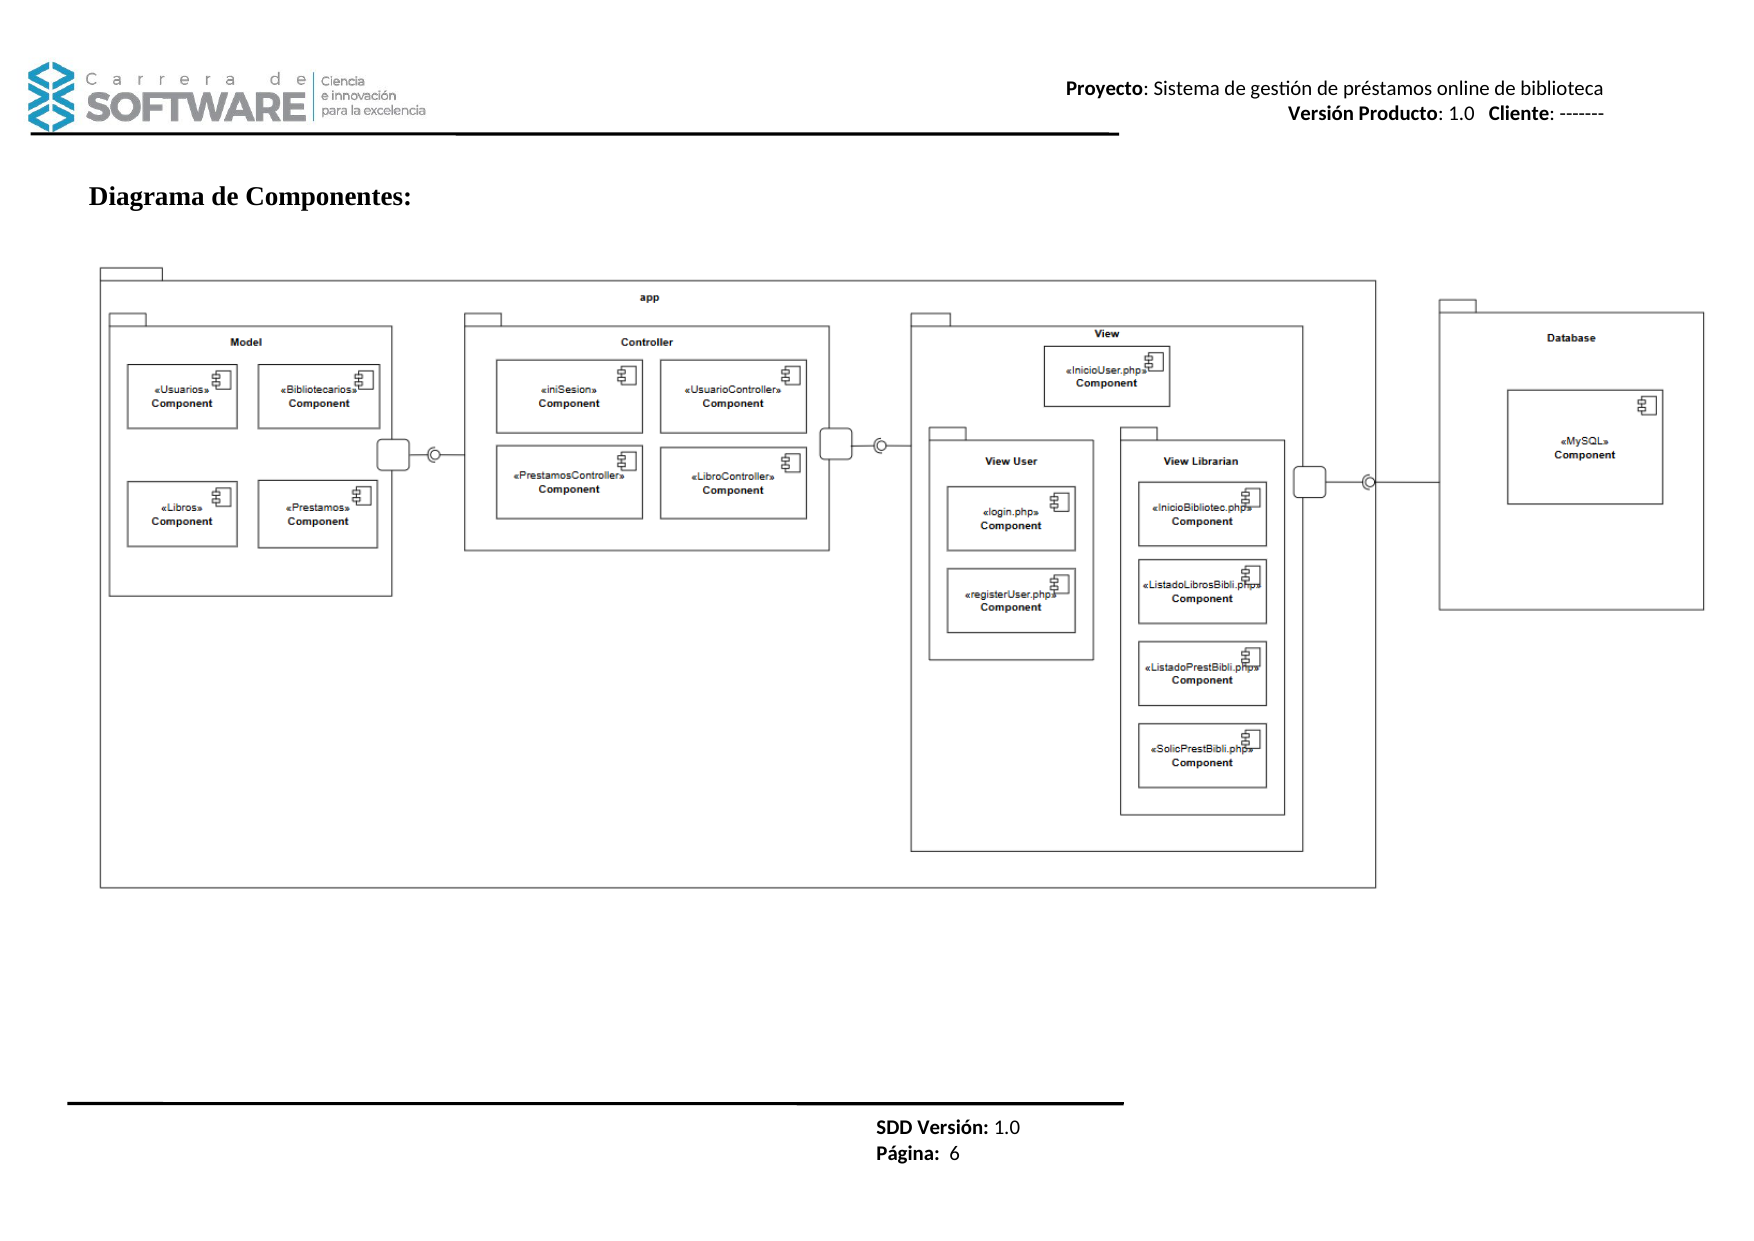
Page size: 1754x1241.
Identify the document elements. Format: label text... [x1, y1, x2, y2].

subtitle Diagrama de Componentes: [89, 179, 1604, 211]
picture [17, 46, 432, 154]
picture [88, 245, 1717, 896]
